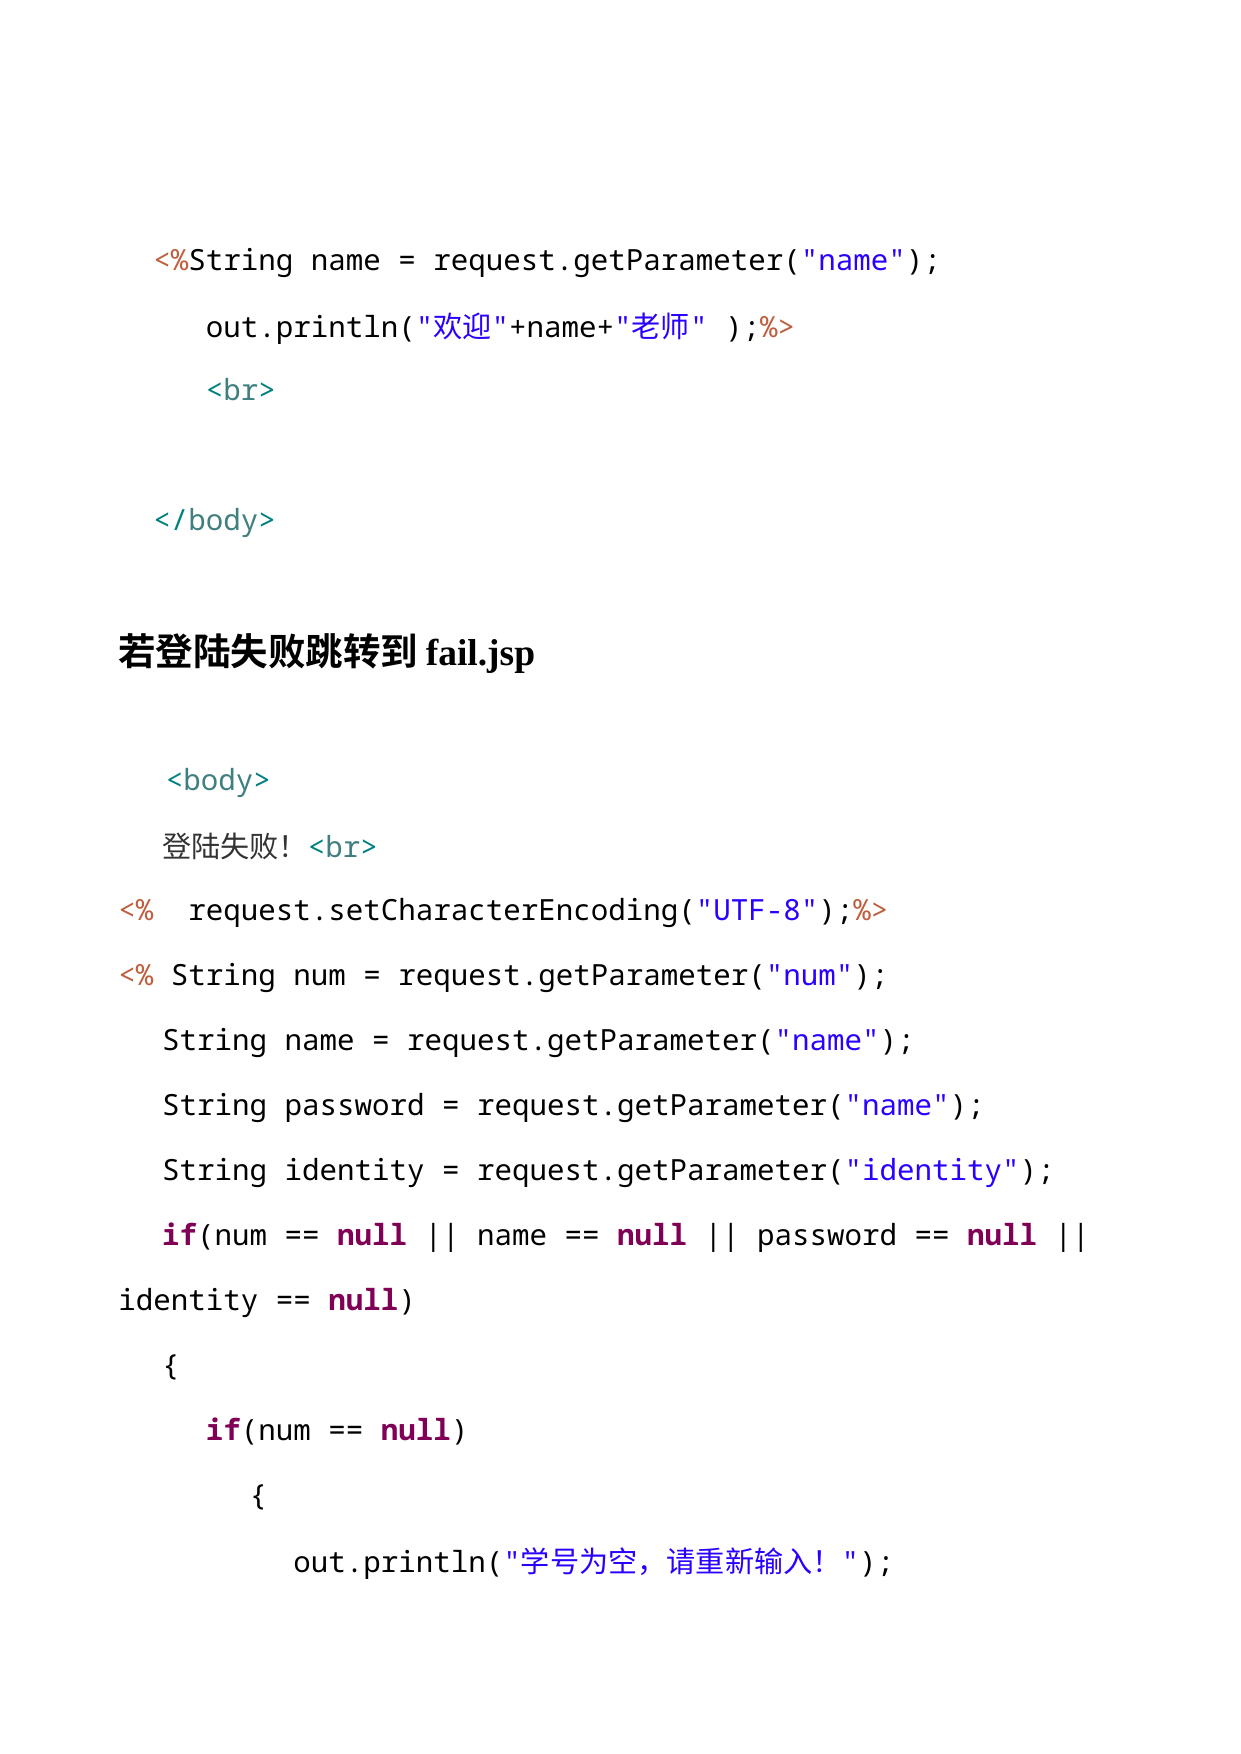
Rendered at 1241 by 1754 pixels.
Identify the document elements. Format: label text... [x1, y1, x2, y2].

text <% String num = request.getParameter("num"); [118, 942, 1093, 1007]
text String identity = request.getParameter("identity"); [118, 1137, 1093, 1202]
text String name = request.getParameter("name"); [118, 1007, 1093, 1072]
text 登陆失败！<br> [118, 812, 1093, 877]
text if(num == null || name == null || password == null || identity == null) [118, 1202, 1093, 1332]
text out.println("学号为空，请重新输入！"); [118, 1527, 1093, 1592]
text <%String name = request.getParameter("name"); [118, 227, 1093, 292]
text </body> [118, 487, 1093, 552]
text <% request.setCharacterEncoding("UTF-8");%> [118, 877, 1093, 942]
text String password = request.getParameter("name"); [118, 1072, 1093, 1137]
text <body> [118, 747, 1093, 812]
text if(num == null) [118, 1397, 1093, 1462]
text 若登陆失败跳转到fail.jsp [118, 617, 1093, 682]
text <br> [118, 357, 1093, 422]
text { [118, 1462, 1093, 1527]
text { [118, 1332, 1093, 1397]
text out.println("欢迎"+name+"老师" );%> [118, 292, 1093, 357]
